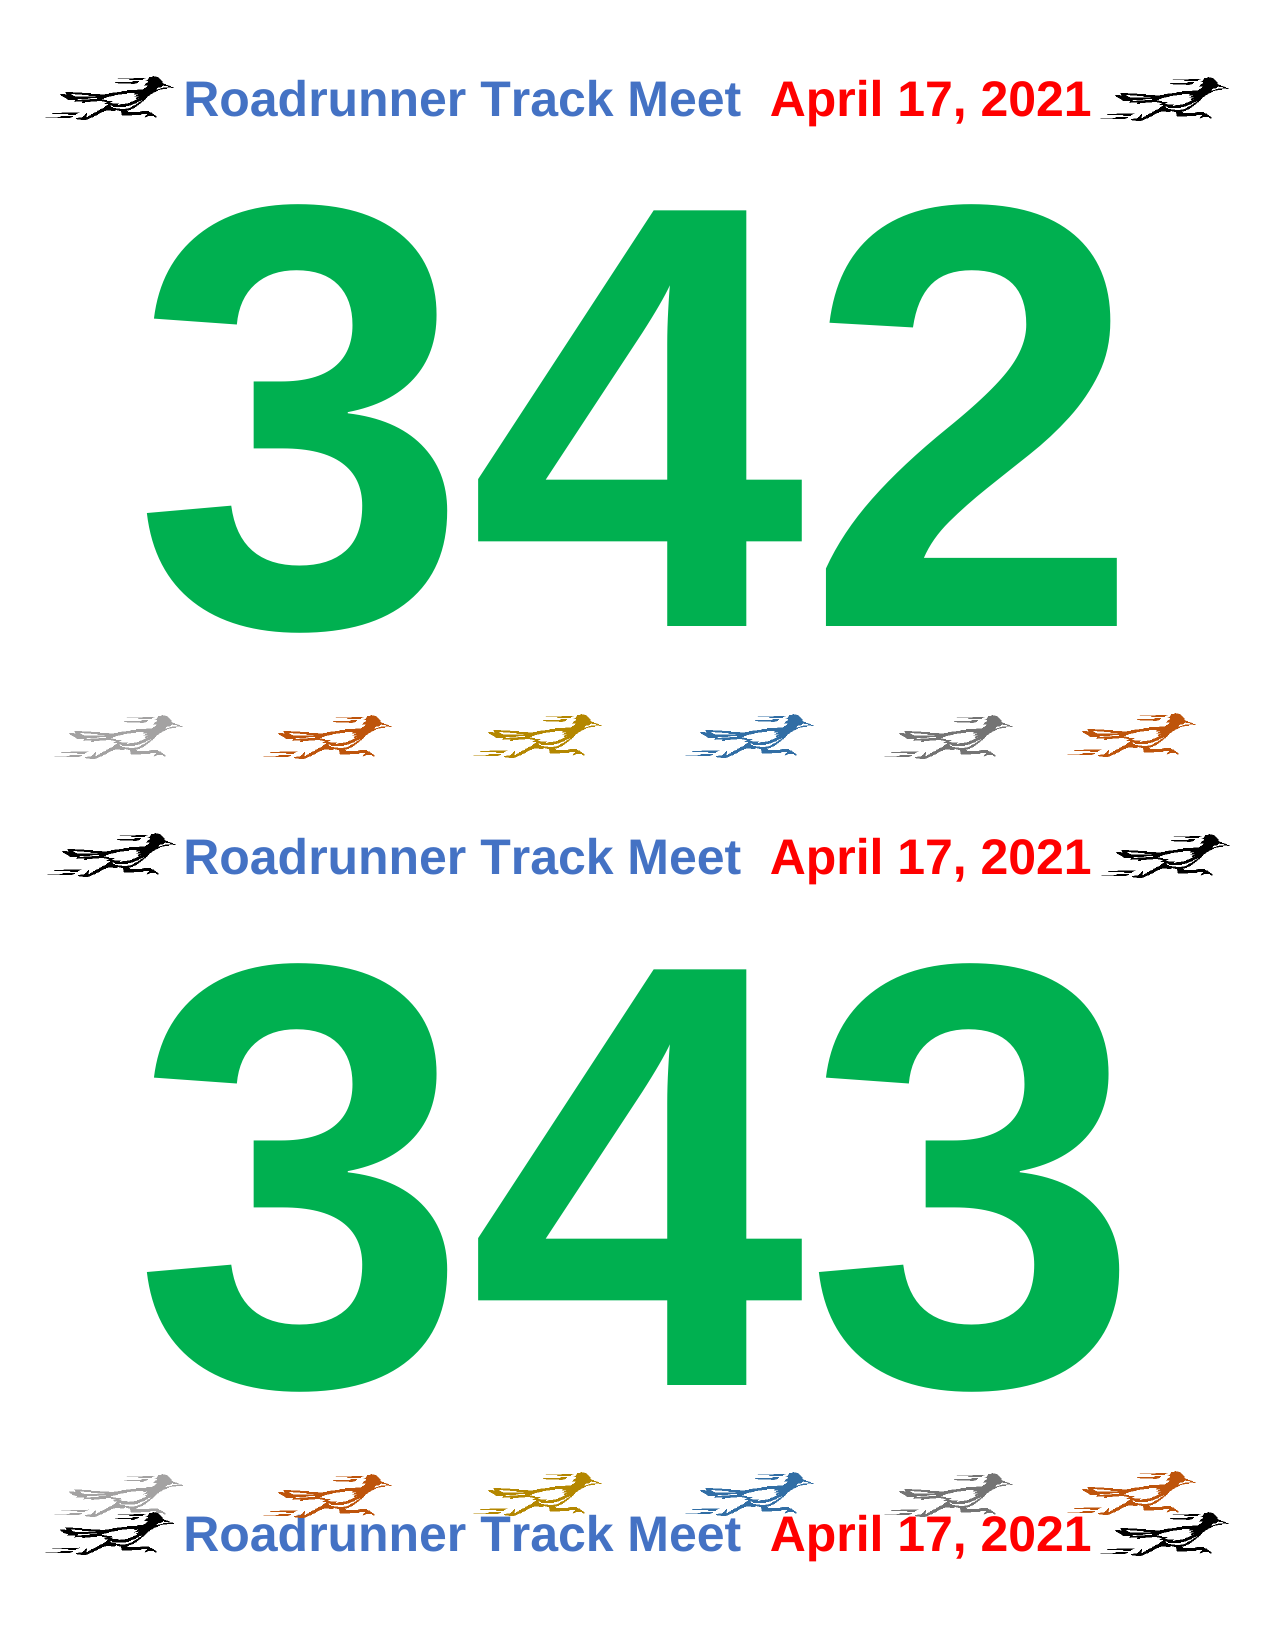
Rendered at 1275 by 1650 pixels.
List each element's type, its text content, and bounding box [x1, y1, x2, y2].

text Roadrunner Track Meet April 17, 2021 [75, 1510, 1200, 1562]
text 342 [75, 127, 1200, 752]
text Roadrunner Track Meet April 17, 2021 [75, 833, 1200, 885]
picture [43, 75, 176, 122]
picture [45, 832, 178, 879]
picture [1098, 1510, 1231, 1558]
picture [1098, 75, 1231, 123]
picture [1100, 832, 1232, 880]
text 343 [75, 885, 1200, 1510]
text Roadrunner Track Meet April 17, 2021 [75, 75, 1200, 127]
picture [43, 1510, 176, 1557]
